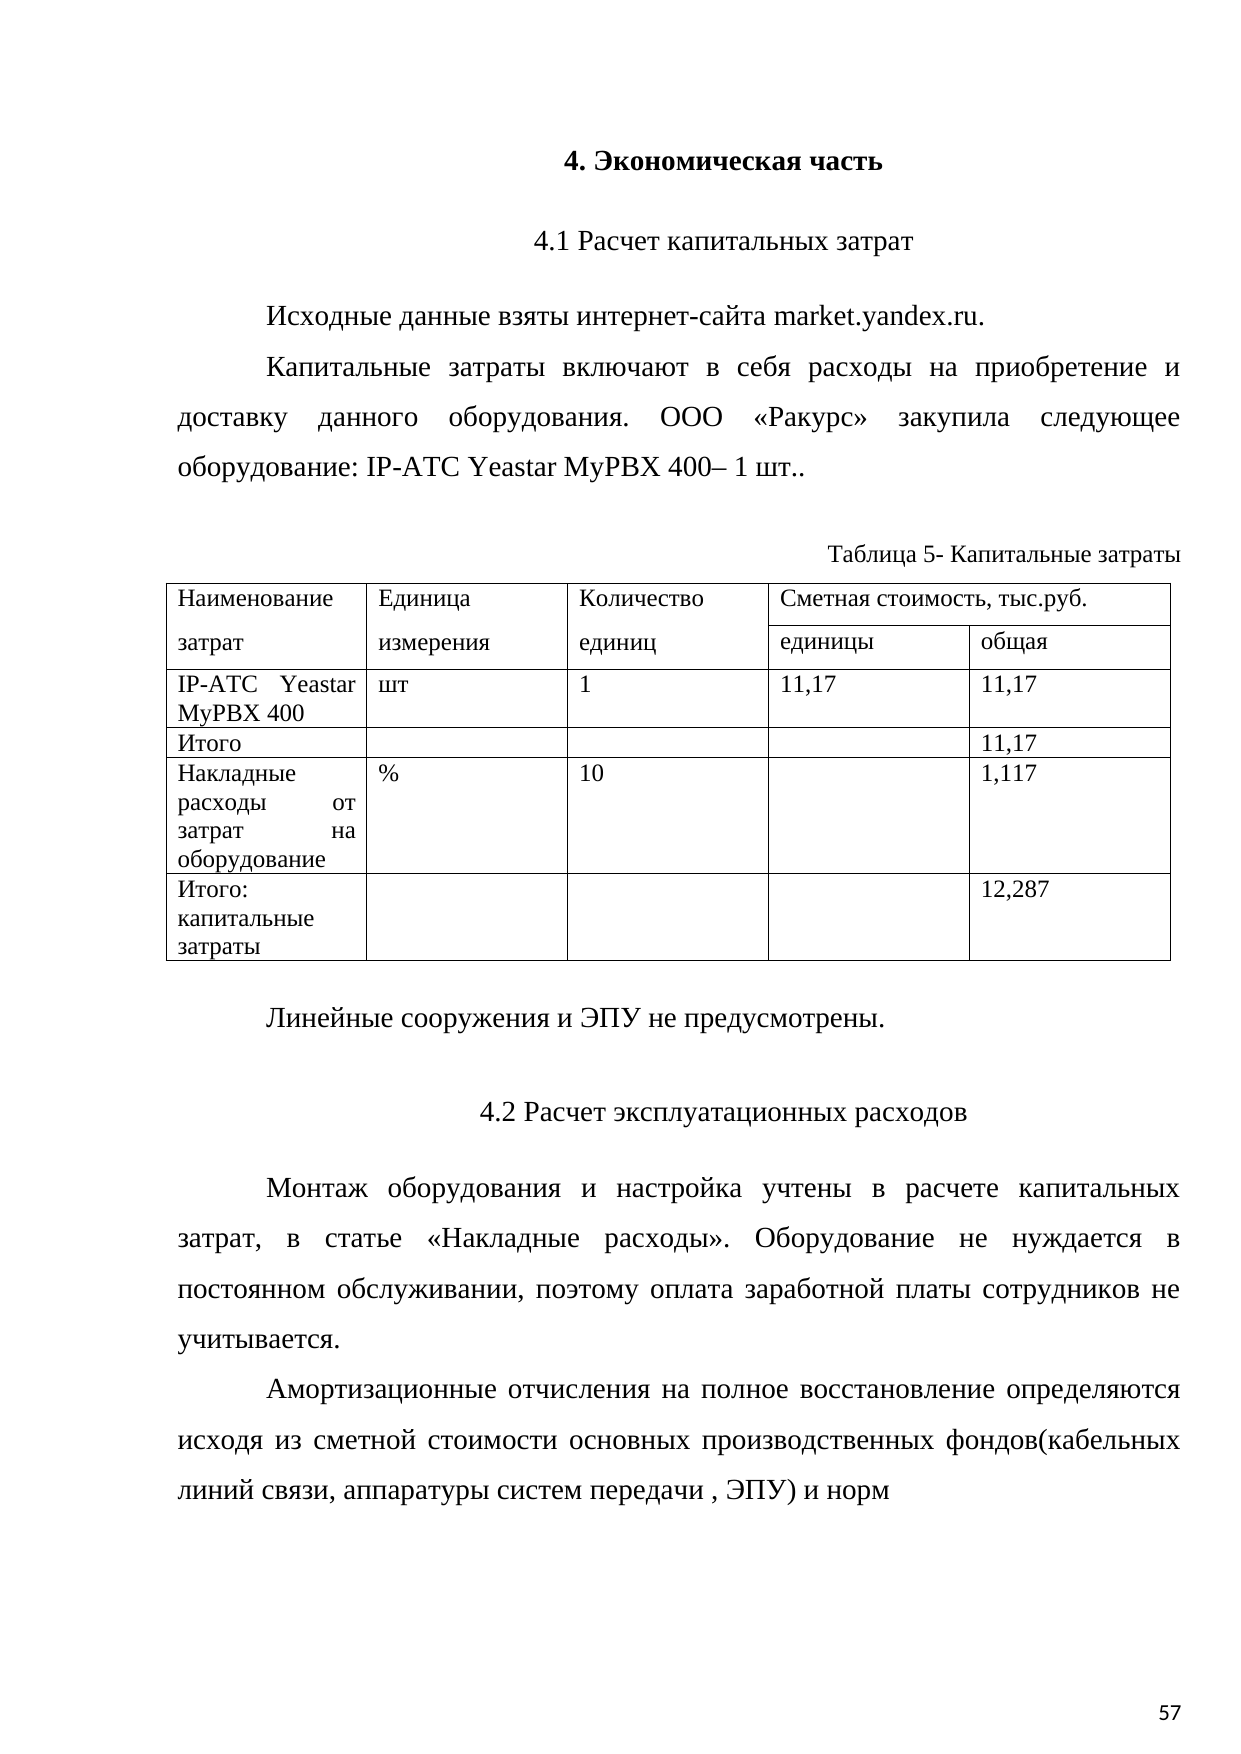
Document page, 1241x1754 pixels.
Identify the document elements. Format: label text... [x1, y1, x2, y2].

text Амортизационные отчисления на полное восстановление определяются исходя из сметной стоимости основных производственных фондов(кабельных линий связи, аппаратуры систем передачи , ЭПУ) и норм [177, 1371, 1181, 1506]
table_cell Итого [167, 728, 366, 757]
table_header Наименование затрат [167, 584, 366, 668]
table_cell шт [367, 670, 567, 727]
text Капитальные затраты включают в себя расходы на приобретение и доставку данного оборудования. ООО «Ракурс» закупила следующее оборудование: IP-ATC Yeastar MyPBX 400– 1 шт.. [177, 349, 1181, 483]
table_cell IP-ATC Yeastar MyPBX 400 [167, 670, 366, 727]
table_cell 1,117 [970, 758, 1170, 873]
table_header Сметная стоимость, тыс.руб. [769, 584, 1170, 625]
table_cell общая [970, 626, 1170, 668]
subtitle 4.1 Расчет капитальных затрат [177, 223, 1181, 256]
table_cell 10 [568, 758, 768, 873]
subtitle 4. Экономическая часть [177, 143, 1181, 177]
text Линейные сооружения и ЭПУ не предусмотрены. [177, 1001, 1181, 1034]
table_cell [568, 874, 768, 960]
table_cell [367, 728, 567, 757]
table_cell [367, 874, 567, 960]
table_cell 11,17 [769, 670, 969, 727]
text Таблица 5- Капитальные затраты [177, 539, 1181, 568]
table_header Количество единиц [568, 584, 768, 668]
table_cell Итого: капитальные затраты [167, 874, 366, 960]
table_cell [769, 728, 969, 757]
table_cell % [367, 758, 567, 873]
table_cell [568, 728, 768, 757]
table_cell единицы [769, 626, 969, 668]
text Монтаж оборудования и настройка учтены в расчете капитальных затрат, в статье «Накладные расходы». Оборудование не нуждается в постоянном обслуживании, поэтому оплата заработной платы сотрудников не учитывается. [177, 1170, 1181, 1355]
table_header Единица измерения [367, 584, 567, 668]
table_cell 11,17 [970, 670, 1170, 727]
table_cell [769, 874, 969, 960]
table_cell [769, 758, 969, 873]
table_cell 1 [568, 670, 768, 727]
table_cell 11,17 [970, 728, 1170, 757]
table_cell Накладные расходы от затрат на оборудование [167, 758, 366, 873]
table_cell 12,287 [970, 874, 1170, 960]
subtitle 4.2 Расчет эксплуатационных расходов [177, 1094, 1181, 1128]
text Исходные данные взяты интернет-сайта market.yandex.ru. [177, 298, 1181, 332]
